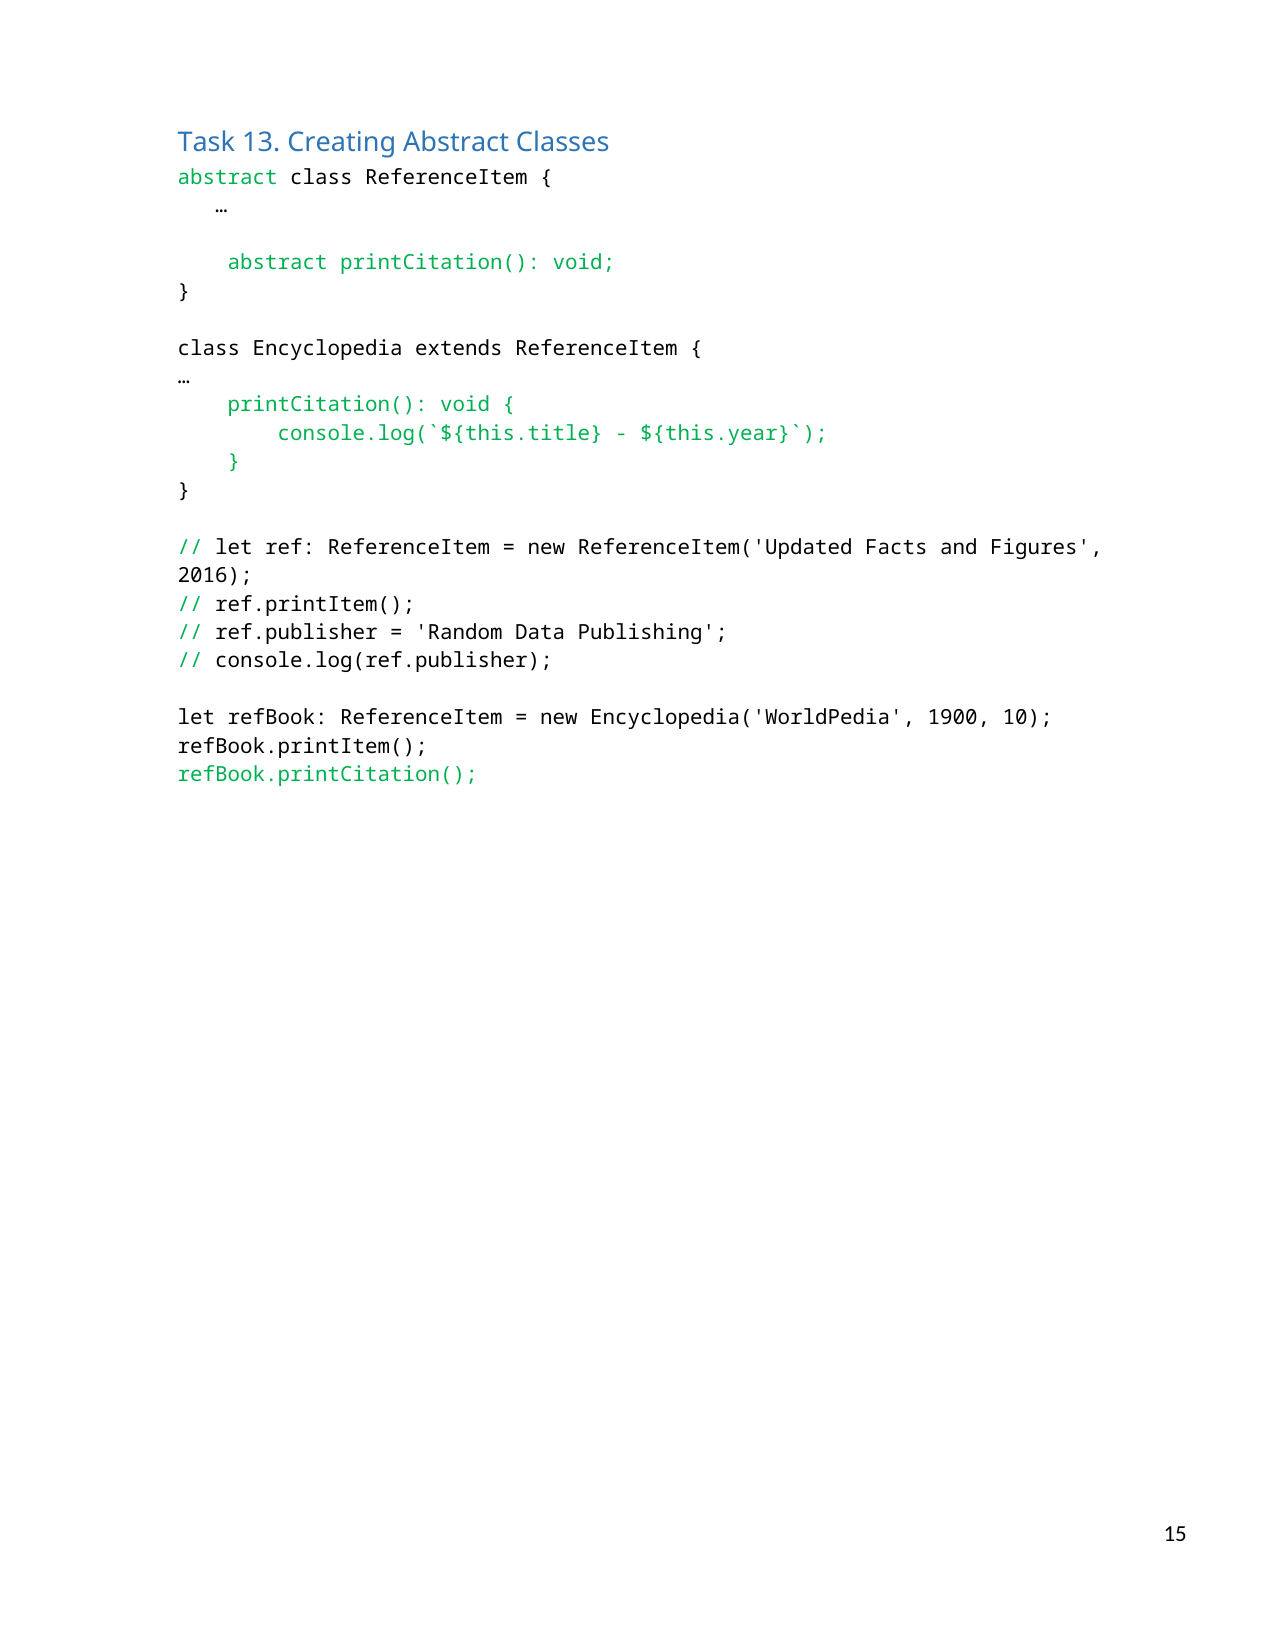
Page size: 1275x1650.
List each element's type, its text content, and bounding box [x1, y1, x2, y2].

text // let ref: ReferenceItem = new ReferenceItem('Updated Facts and Figures', 2016); [177, 532, 1186, 589]
text } [177, 446, 1186, 475]
text // ref.publisher = 'Random Data Publishing'; [177, 617, 1186, 646]
text … [177, 191, 1186, 219]
text // console.log(ref.publisher); [177, 646, 1186, 674]
subtitle Task 13. Creating Abstract Classes [177, 122, 1186, 159]
text console.log(`${this.title} - ${this.year}`); [177, 418, 1186, 446]
text // ref.printItem(); [177, 589, 1186, 617]
text abstract printCitation(): void; [177, 247, 1186, 276]
text printCitation(): void { [177, 389, 1186, 418]
text } [177, 475, 1186, 503]
text refBook.printCitation(); [177, 759, 1186, 788]
text … [177, 361, 1186, 389]
text let refBook: ReferenceItem = new Encyclopedia('WorldPedia', 1900, 10); [177, 702, 1186, 731]
text abstract class ReferenceItem { [177, 162, 1186, 191]
text class Encyclopedia extends ReferenceItem { [177, 333, 1186, 361]
text } [177, 276, 1186, 304]
text refBook.printItem(); [177, 731, 1186, 759]
